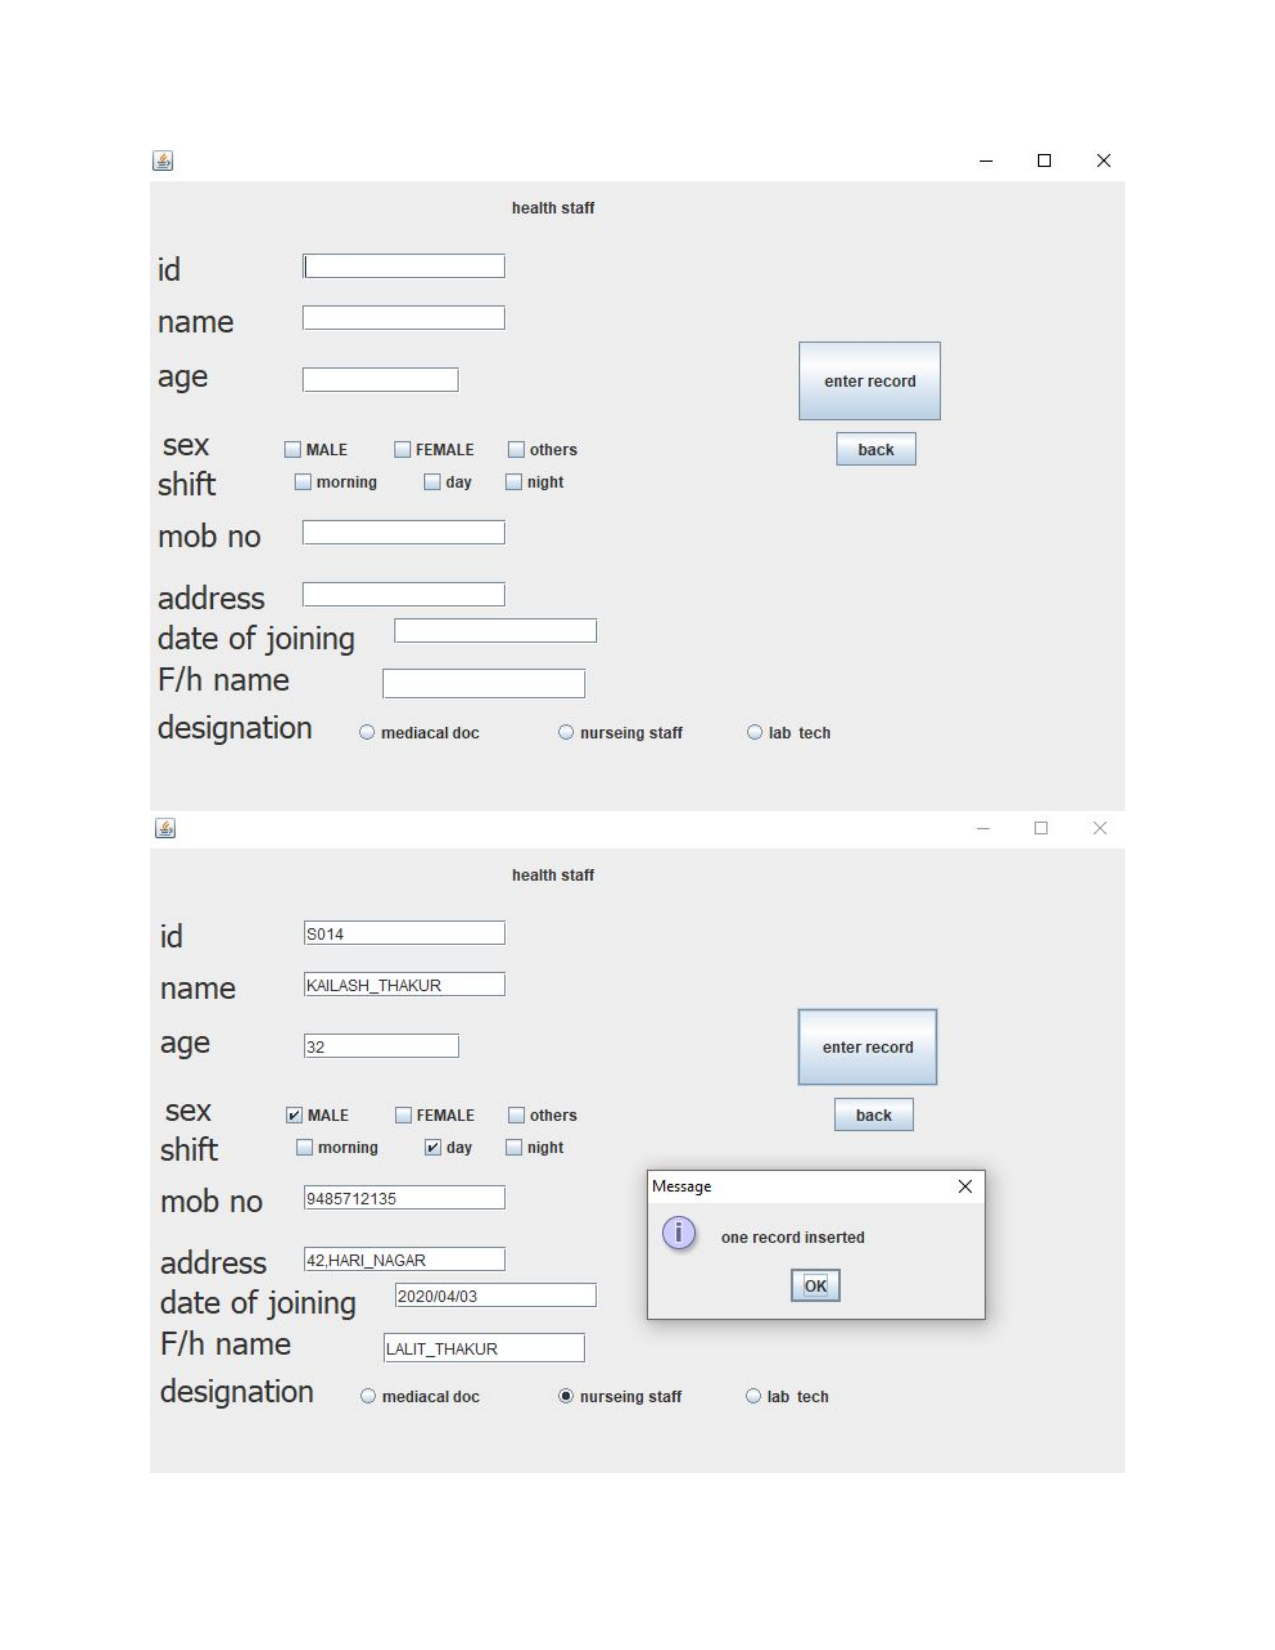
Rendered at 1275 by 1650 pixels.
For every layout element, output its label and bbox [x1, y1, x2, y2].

picture [150, 814, 1125, 1473]
picture [150, 150, 1125, 811]
